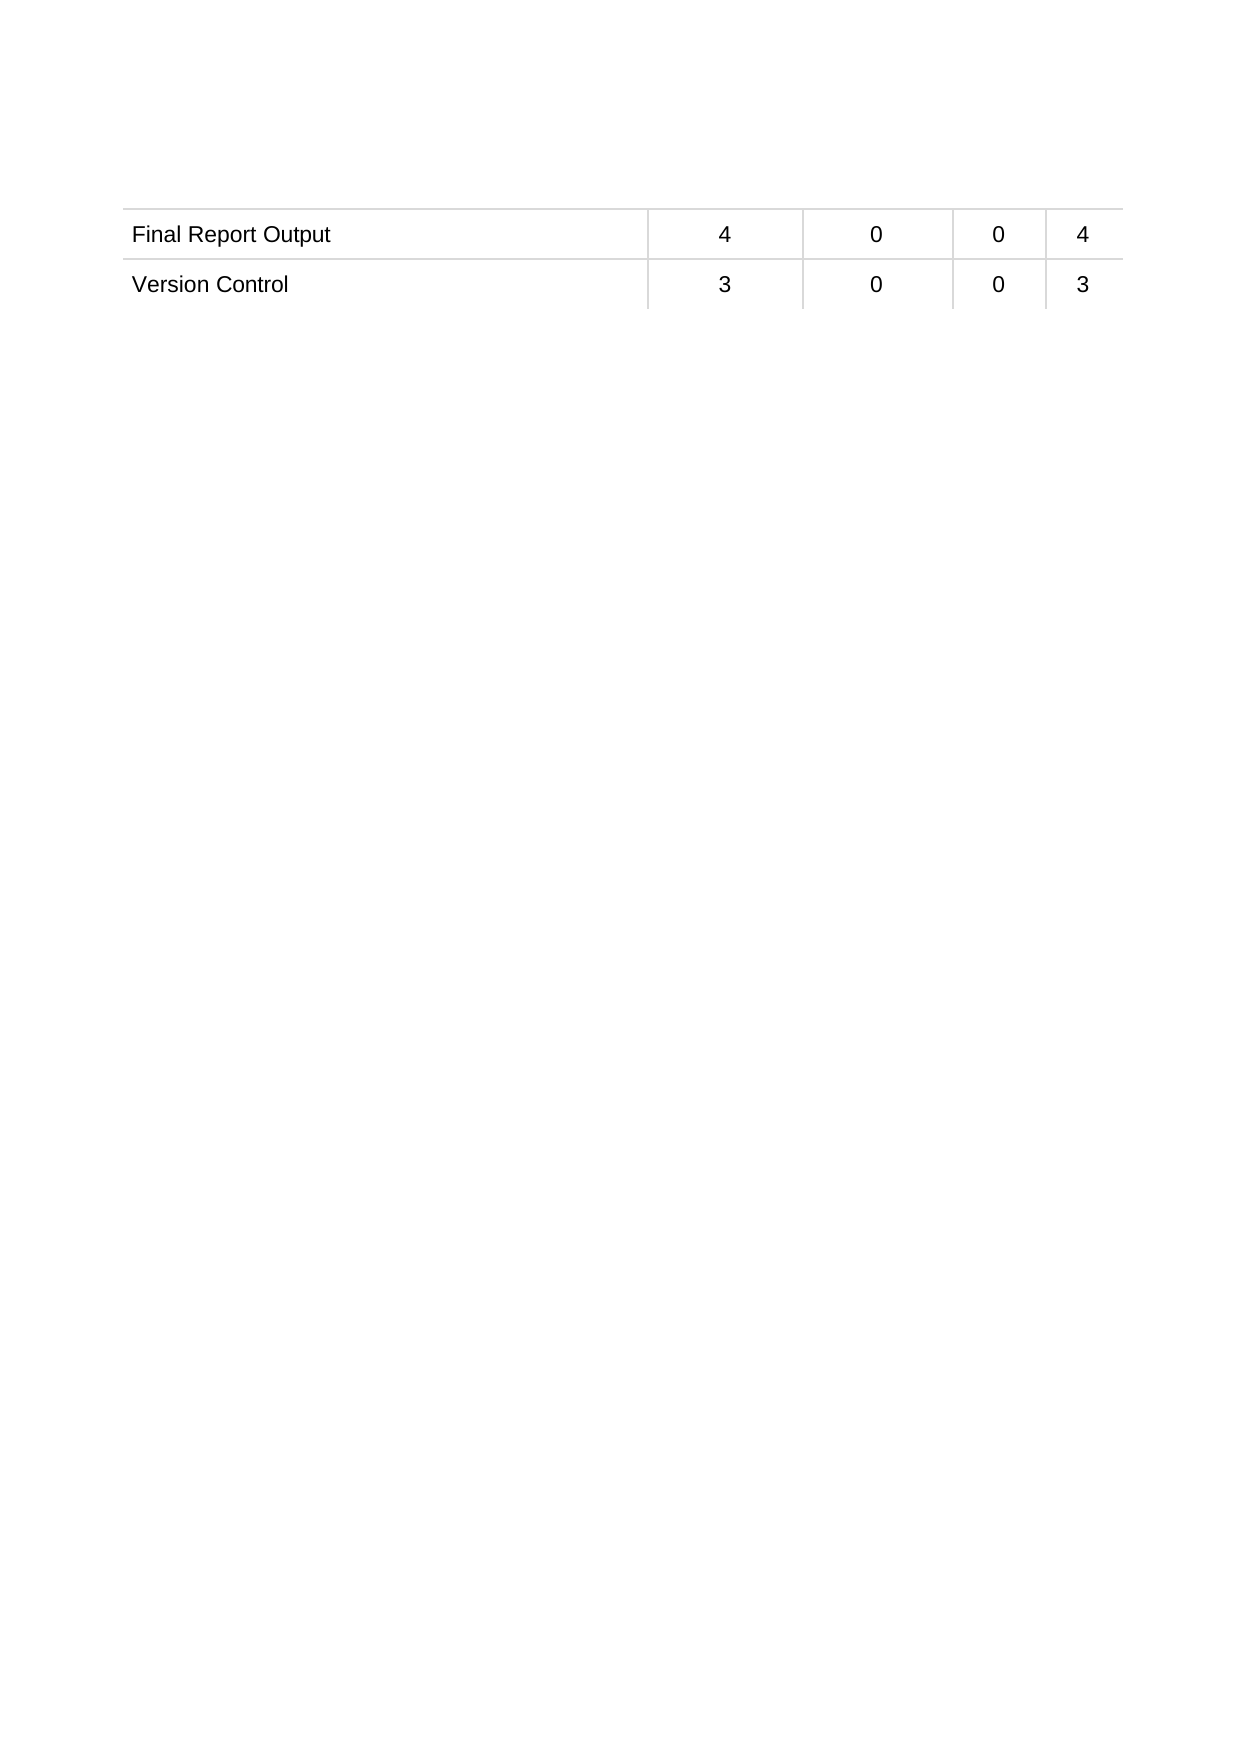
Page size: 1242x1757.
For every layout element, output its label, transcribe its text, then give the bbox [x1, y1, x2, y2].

table_cell Version Control [121, 260, 647, 309]
table_cell 0 [804, 210, 952, 258]
table_cell 3 [649, 260, 802, 309]
table_cell 4 [649, 210, 802, 258]
table_cell 0 [804, 260, 952, 309]
table_cell 0 [954, 210, 1045, 258]
table_cell 0 [954, 260, 1045, 309]
table_cell 3 [1047, 260, 1124, 309]
table_cell Final Report Output [123, 210, 647, 258]
table_cell 4 [1047, 210, 1123, 258]
